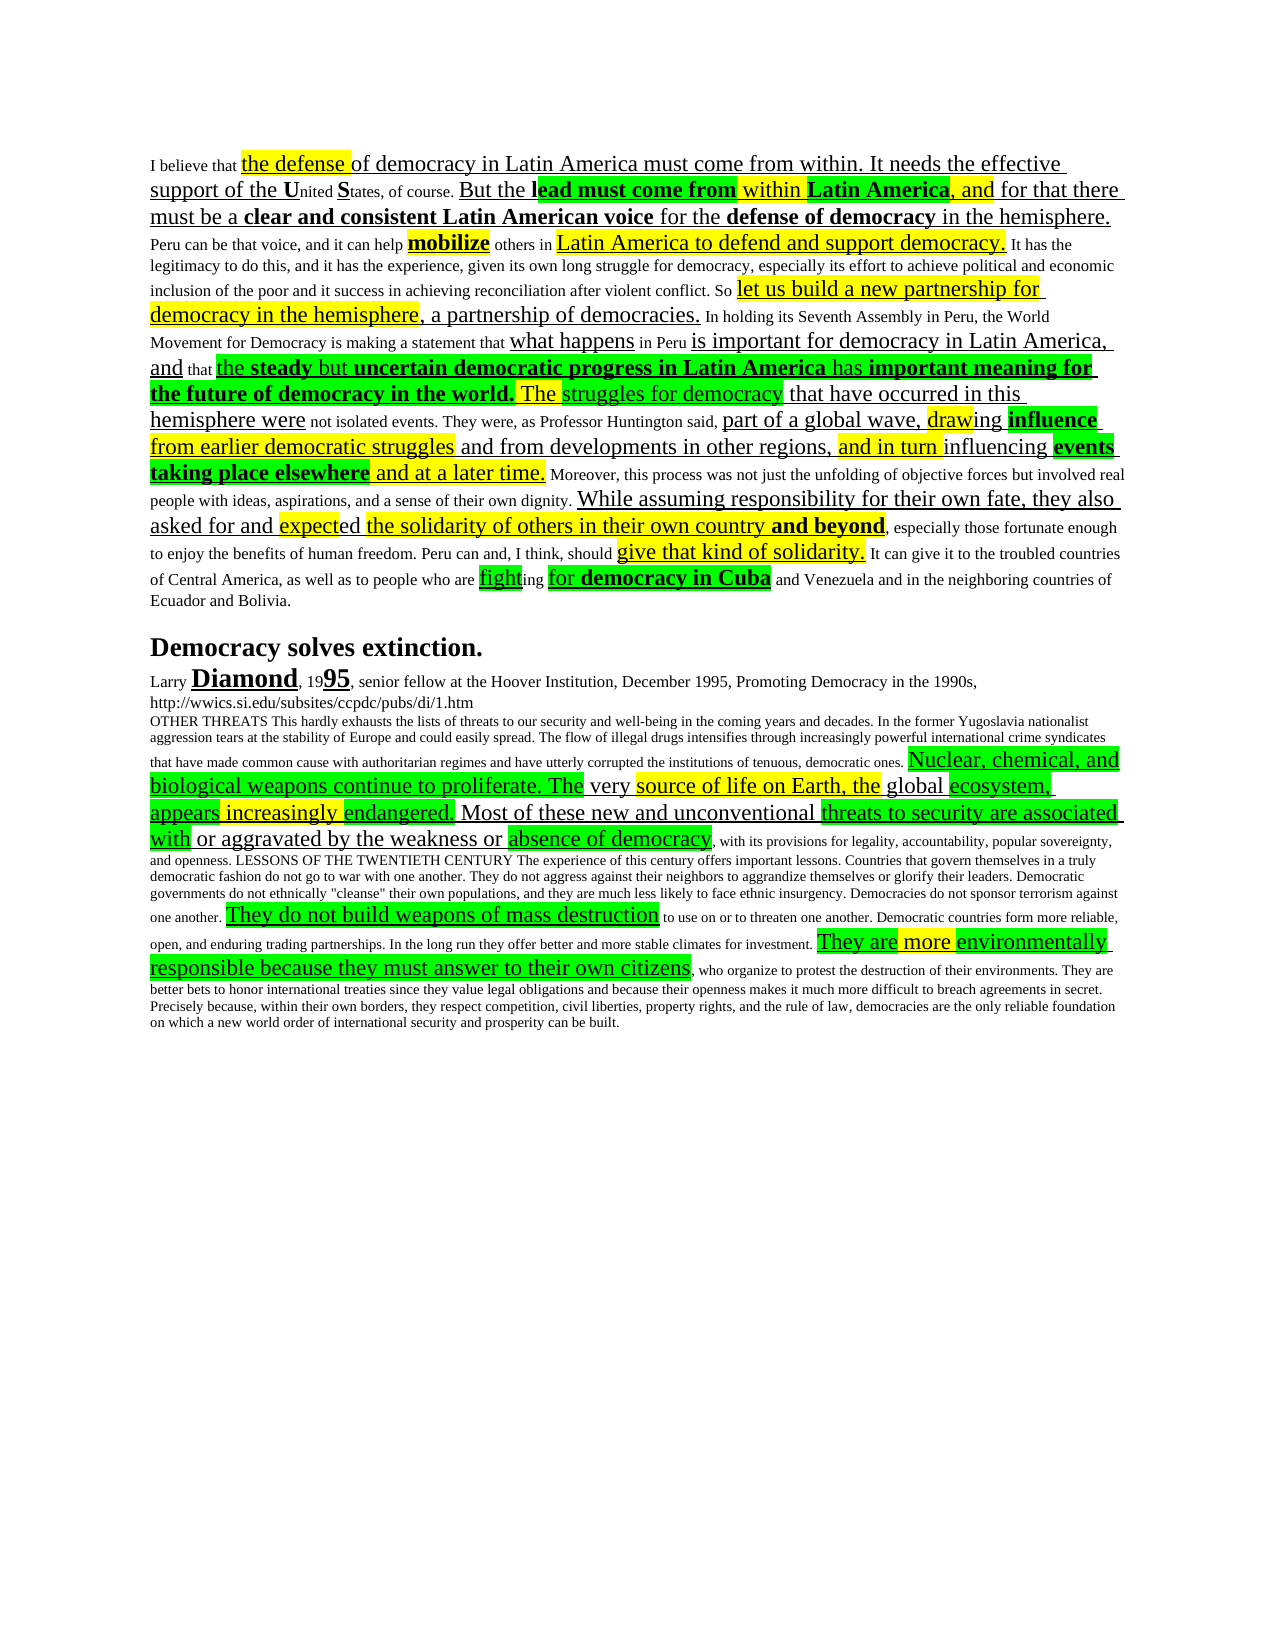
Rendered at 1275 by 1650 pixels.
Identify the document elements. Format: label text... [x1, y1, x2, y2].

text OTHER THREATS This hardly exhausts the lists of threats to our security and well-being in the coming years and decades. In the former Yugoslavia nationalist aggression tears at the stability of Europe and could easily spread. The flow of illegal drugs intensifies through increasingly powerful international crime syndicates that have made common cause with authoritarian regimes and have utterly corrupted the institutions of tenuous, democratic ones. Nuclear, chemical, and biological weapons continue to proliferate. The very source of life on Earth, the global ecosystem, appears increasingly endangered. Most of these new and unconventional threats to security are associated with or aggravated by the weakness or absence of democracy, with its provisions for legality, accountability, popular sovereignty, and openness. LESSONS OF THE TWENTIETH CENTURY The experience of this century offers important lessons. Countries that govern themselves in a truly democratic fashion do not go to war with one another. They do not aggress against their neighbors to aggrandize themselves or glorify their leaders. Democratic governments do not ethnically "cleanse" their own populations, and they are much less likely to face ethnic insurgency. Democracies do not sponsor terrorism against one another. They do not build weapons of mass destruction to use on or to threaten one another. Democratic countries form more reliable, open, and enduring trading partnerships. In the long run they offer better and more stable climates for investment. They are more environmentally responsible because they must answer to their own citizens, who organize to protest the destruction of their environments. They are better bets to honor international treaties since they value legal obligations and because their openness makes it much more difficult to breach agreements in secret. Precisely because, within their own borders, they respect competition, civil liberties, property rights, and the rule of law, democracies are the only reliable foundation on which a new world order of international security and prosperity can be built. [150, 712, 1125, 1031]
subtitle Democracy solves extinction. [150, 631, 1125, 662]
text Larry Diamond, 1995, senior fellow at the Hoover Institution, December 1995, Promoting Democracy in the 1990s, http://wwics.si.edu/subsites/ccpdc/pubs/di/1.htm [150, 662, 1125, 712]
text I believe that the defense of democracy in Latin America must come from within. It needs the effective support of the United States, of course. But the lead must come from within Latin America, and for that there must be a clear and consistent Latin American voice for the defense of democracy in the hemisphere. Peru can be that voice, and it can help mobilize others in Latin America to defend and support democracy. It has the legitimacy to do this, and it has the experience, given its own long struggle for democracy, especially its effort to achieve political and economic inclusion of the poor and it success in achieving reconciliation after violent conflict. So let us build a new partnership for democracy in the hemisphere, a partnership of democracies. In holding its Seventh Assembly in Peru, the World Movement for Democracy is making a statement that what happens in Peru is important for democracy in Latin America, and that the steady but uncertain democratic progress in Latin America has important meaning for the future of democracy in the world. The struggles for democracy that have occurred in this hemisphere were not isolated events. They were, as Professor Huntington said, part of a global wave, drawing influence from earlier democratic struggles and from developments in other regions, and in turn influencing events taking place elsewhere and at a later time. Moreover, this process was not just the unfolding of objective forces but involved real people with ideas, aspirations, and a sense of their own dignity. While assuming responsibility for their own fate, they also asked for and expected the solidarity of others in their own country and beyond, especially those fortunate enough to enjoy the benefits of human freedom. Peru can and, I think, should give that kind of solidarity. It can give it to the troubled countries of Central America, as well as to people who are fighting for democracy in Cuba and Venezuela and in the neighboring countries of Ecuador and Bolivia. [150, 150, 1125, 610]
